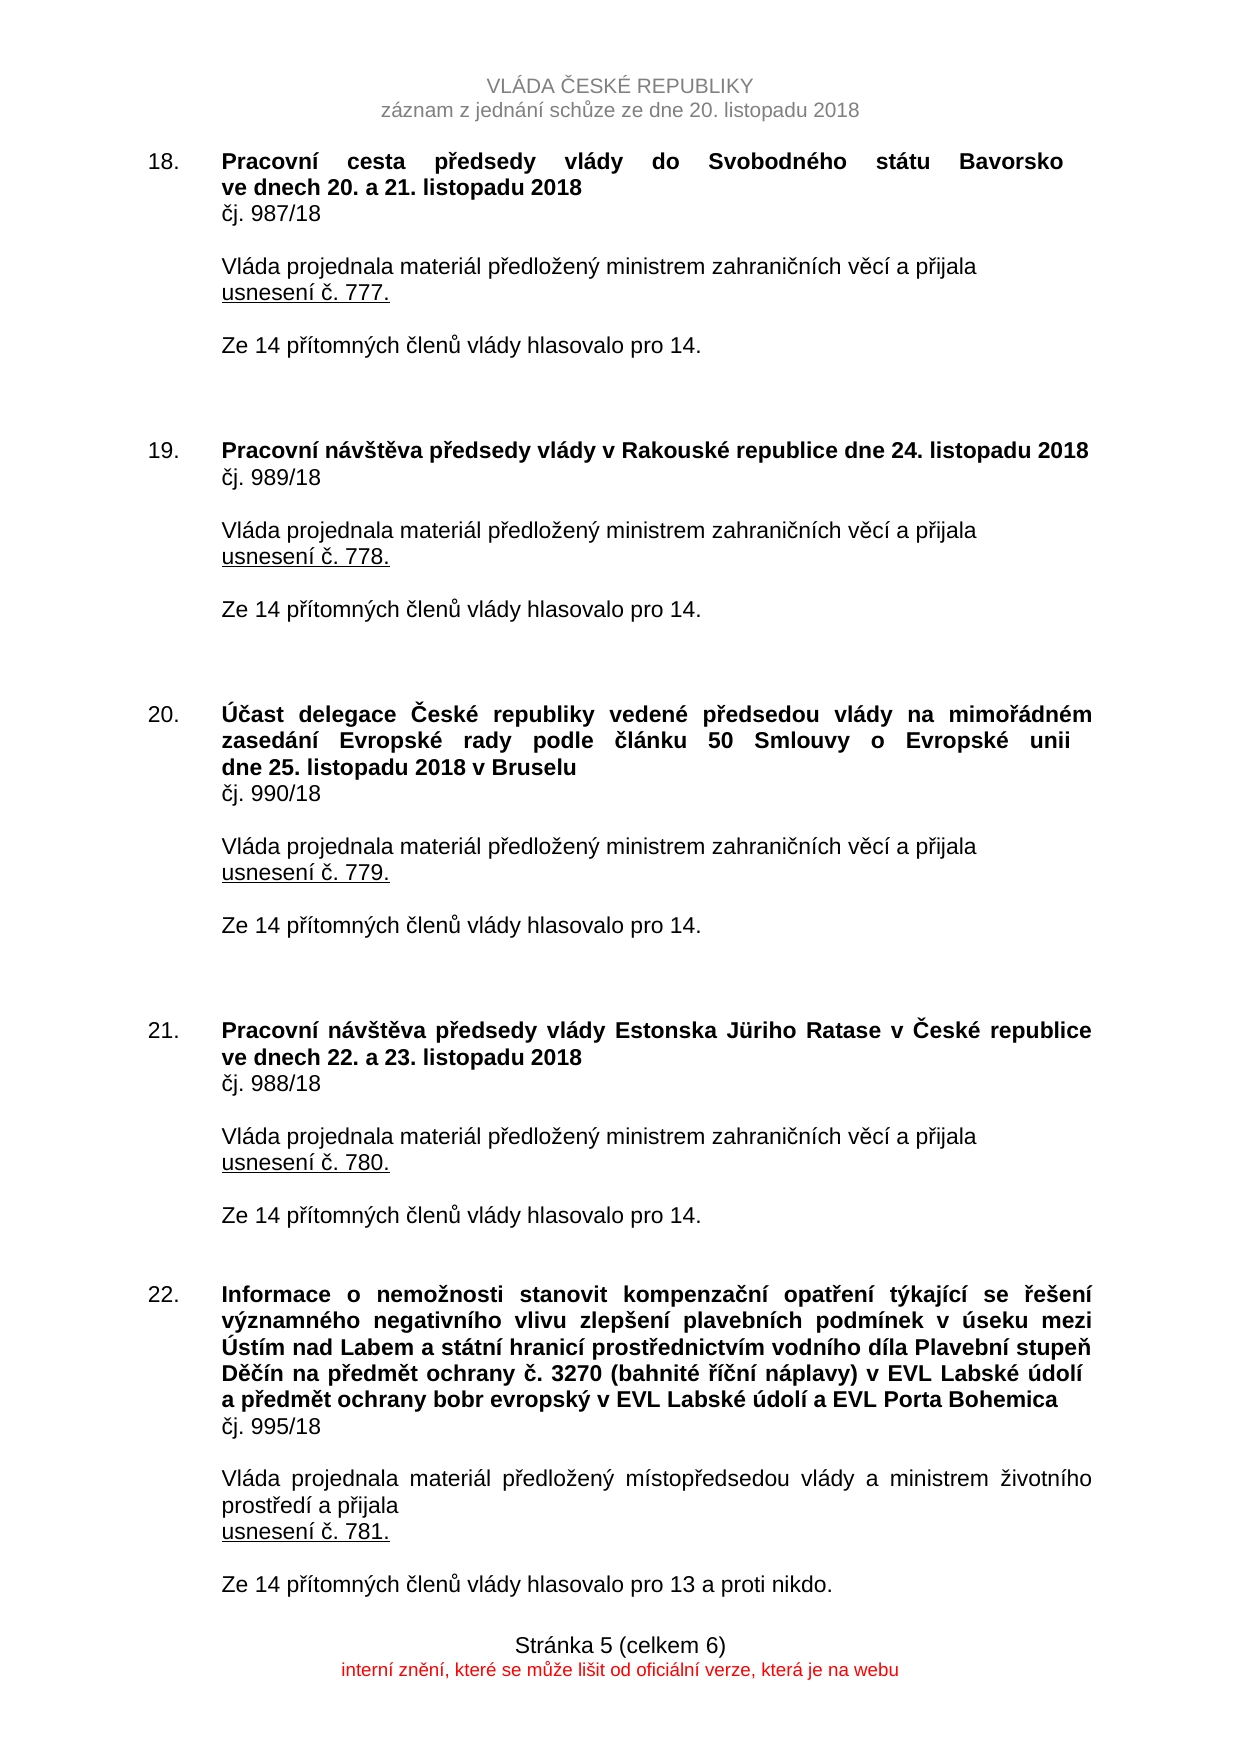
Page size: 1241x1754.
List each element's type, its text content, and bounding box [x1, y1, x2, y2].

text Vláda projednala materiál předložený ministrem zahraničních věcí a přijala [148, 1123, 1093, 1149]
text Ze 14 přítomných členů vlády hlasovalo pro 14. [148, 596, 1093, 622]
text Ze 14 přítomných členů vlády hlasovalo pro 14. [148, 1202, 1093, 1228]
text 18. Pracovní cesta předsedy vlády do Svobodného státu Bavorsko ve dnech 20. a 21. listopadu 2018 [148, 148, 1093, 200]
text čj. 988/18 [148, 1070, 1093, 1096]
text Vláda projednala materiál předložený místopředsedou vlády a ministrem životního prostředí a přijala [148, 1465, 1093, 1518]
text čj. 989/18 [148, 464, 1093, 490]
text Ze 14 přítomných členů vlády hlasovalo pro 14. [148, 332, 1093, 358]
text Vláda projednala materiál předložený ministrem zahraničních věcí a přijala [148, 833, 1093, 859]
text 21. Pracovní návštěva předsedy vlády Estonska Jüriho Ratase v České republice ve dnech 22. a 23. listopadu 2018 [148, 1017, 1093, 1070]
text čj. 990/18 [148, 780, 1093, 806]
text usnesení č. 778. [148, 543, 1093, 569]
text čj. 987/18 [148, 200, 1093, 227]
text čj. 995/18 [148, 1413, 1093, 1439]
text usnesení č. 779. [148, 859, 1093, 886]
text usnesení č. 777. [148, 279, 1093, 306]
text usnesení č. 780. [148, 1149, 1093, 1175]
text 20. Účast delegace České republiky vedené předsedou vlády na mimořádném zasedání Evropské rady podle článku 50 Smlouvy o Evropské unii dne 25. listopadu 2018 v Bruselu [148, 701, 1093, 780]
text Vláda projednala materiál předložený ministrem zahraničních věcí a přijala [148, 253, 1093, 279]
text Ze 14 přítomných členů vlády hlasovalo pro 14. [148, 912, 1093, 938]
text 22. Informace o nemožnosti stanovit kompenzační opatření týkající se řešení významného negativního vlivu zlepšení plavebních podmínek v úseku mezi Ústím nad Labem a státní hranicí prostřednictvím vodního díla Plavební stupeň Děčín na předmět ochrany č. 3270 (bahnité říční náplavy) v EVL Labské údolí a předmět ochrany bobr evropský v EVL Labské údolí a EVL Porta Bohemica [148, 1281, 1093, 1413]
text 19. Pracovní návštěva předsedy vlády v Rakouské republice dne 24. listopadu 2018 [148, 437, 1093, 464]
text Ze 14 přítomných členů vlády hlasovalo pro 13 a proti nikdo. [148, 1571, 1093, 1597]
text usnesení č. 781. [148, 1518, 1093, 1544]
text Vláda projednala materiál předložený ministrem zahraničních věcí a přijala [148, 517, 1093, 543]
